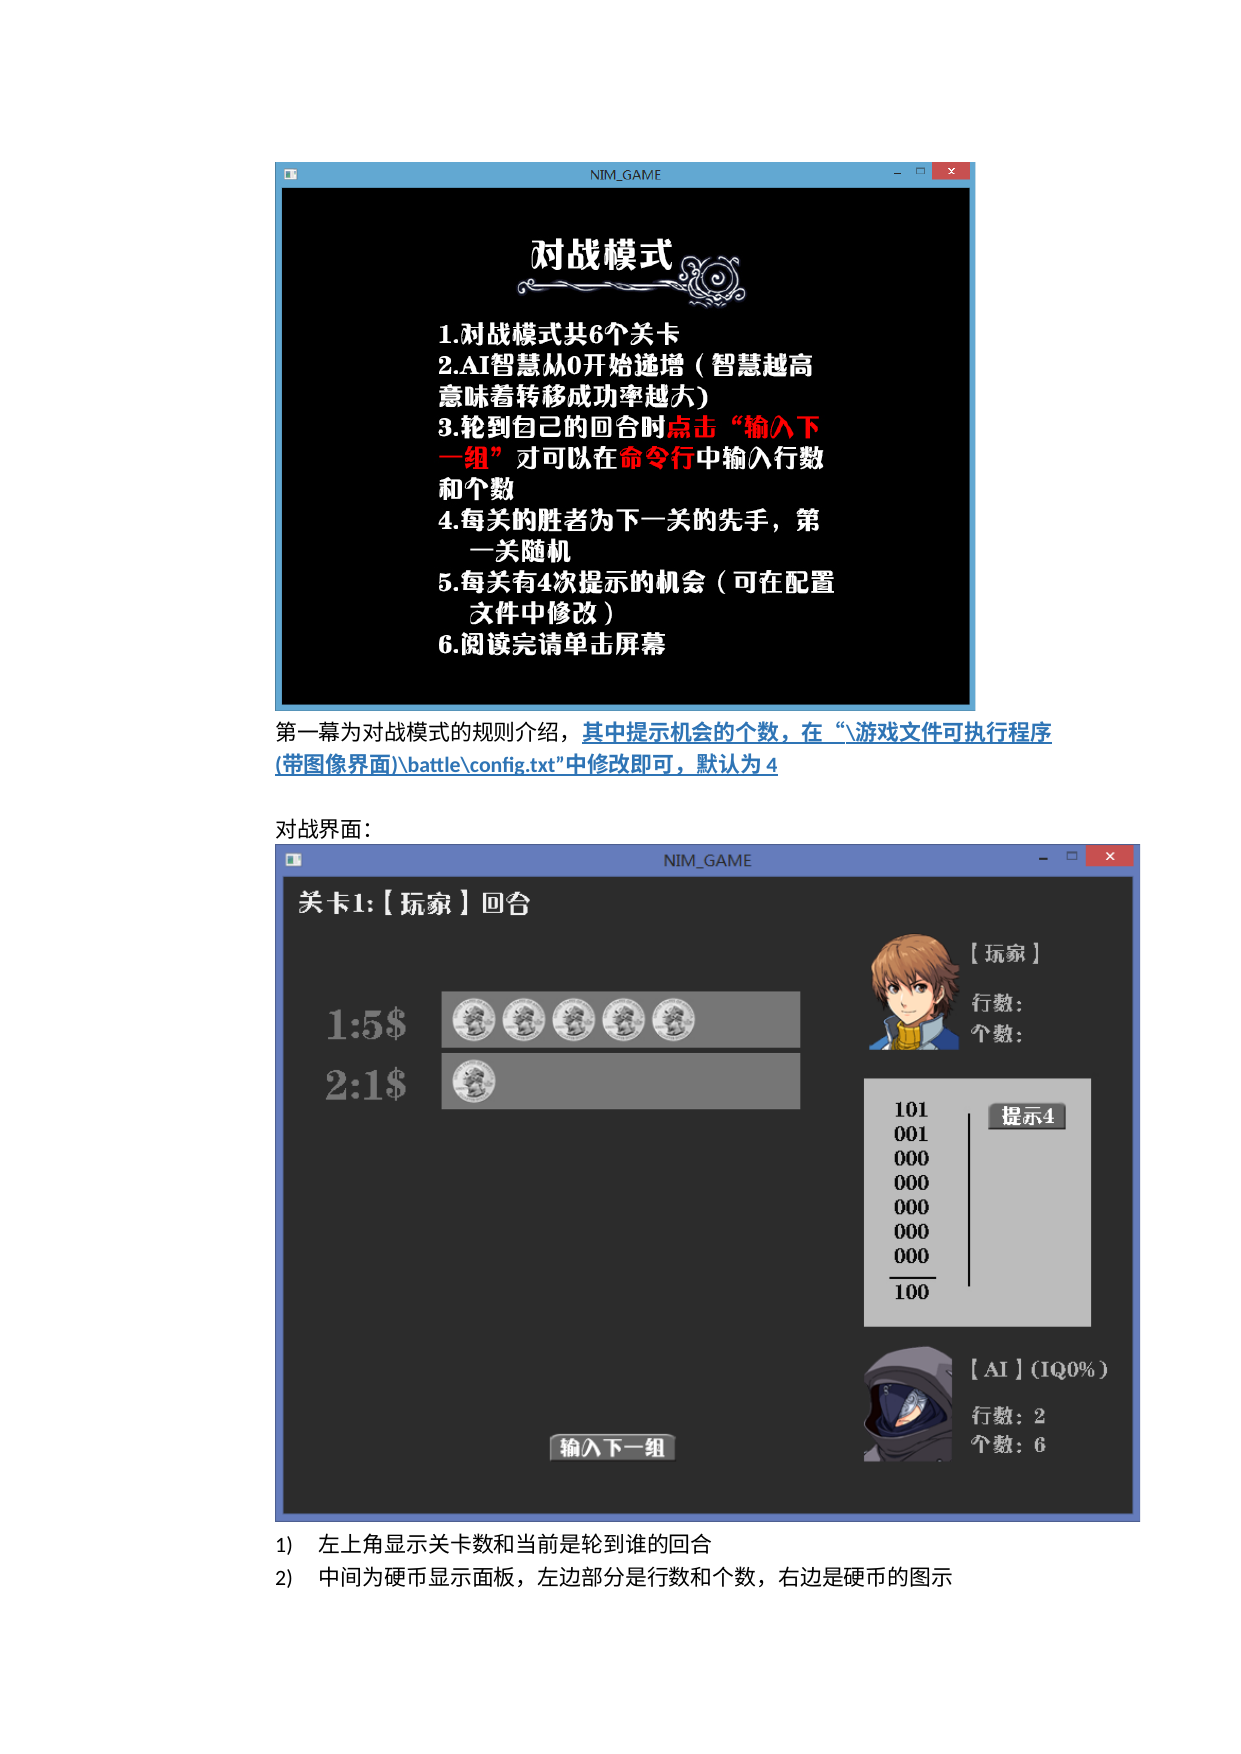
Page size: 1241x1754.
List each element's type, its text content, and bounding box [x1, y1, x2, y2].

list 左上角显示关卡数和当前是轮到谁的回合 [275, 1527, 1053, 1559]
list 中间为硬币显示面板，左边部分是行数和个数，右边是硬币的图示 [275, 1559, 1053, 1592]
list 第一幕为对战模式的规则介绍，其中提示机会的个数，在“\游戏文件可执行程序(带图像界面)\battle\config.txt”中修改即可，默认为4 [275, 714, 1053, 779]
list 对战界面： [275, 812, 1053, 844]
picture [275, 844, 1141, 1522]
picture [275, 162, 976, 711]
